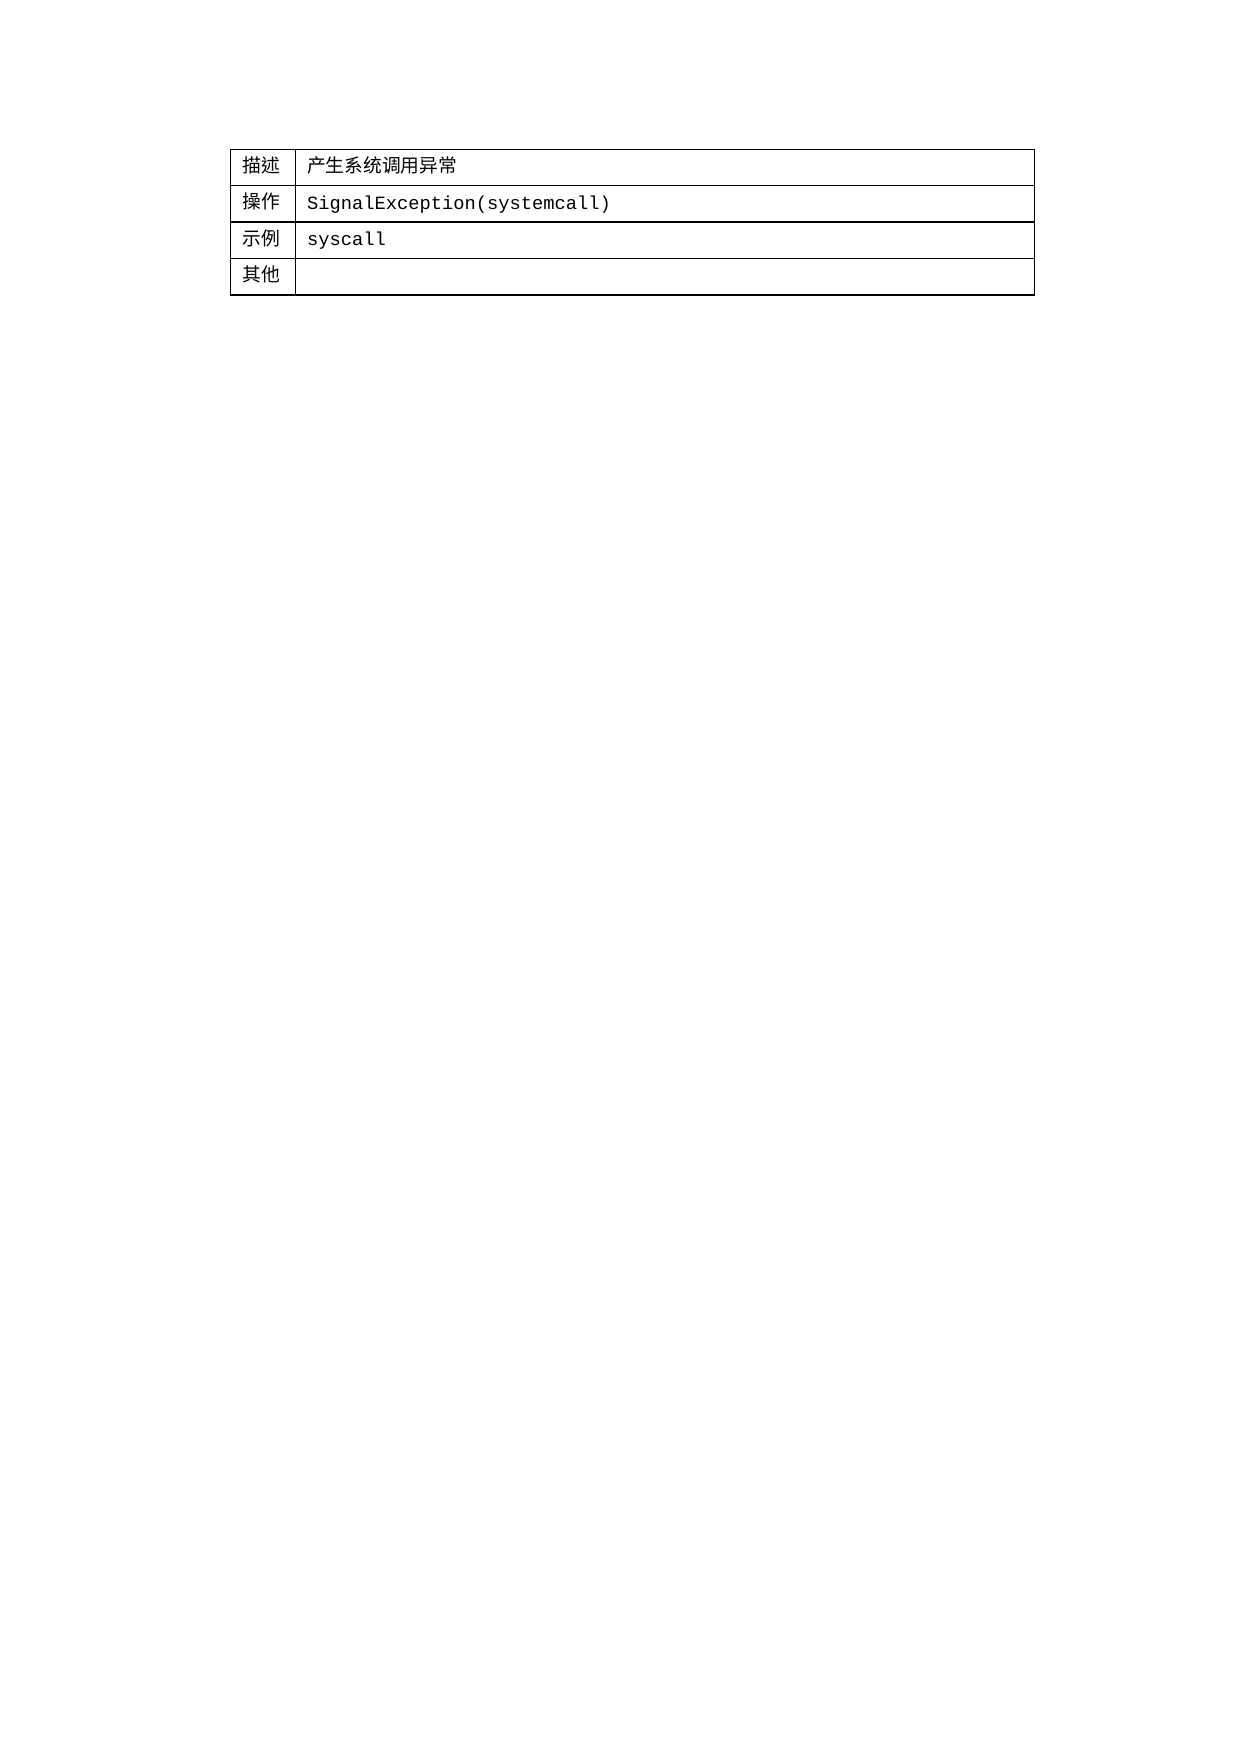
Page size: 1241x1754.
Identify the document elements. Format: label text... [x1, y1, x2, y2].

table_cell [296, 259, 1034, 294]
table_cell 示例 [231, 223, 295, 258]
table_header 描述 [231, 150, 295, 185]
table_cell 操作 [231, 186, 295, 221]
table_cell syscall [296, 223, 1034, 258]
table_cell 其他 [231, 259, 295, 294]
table_header 产生系统调用异常 [296, 150, 1034, 185]
table_cell SignalException(systemcall) [296, 186, 1034, 221]
